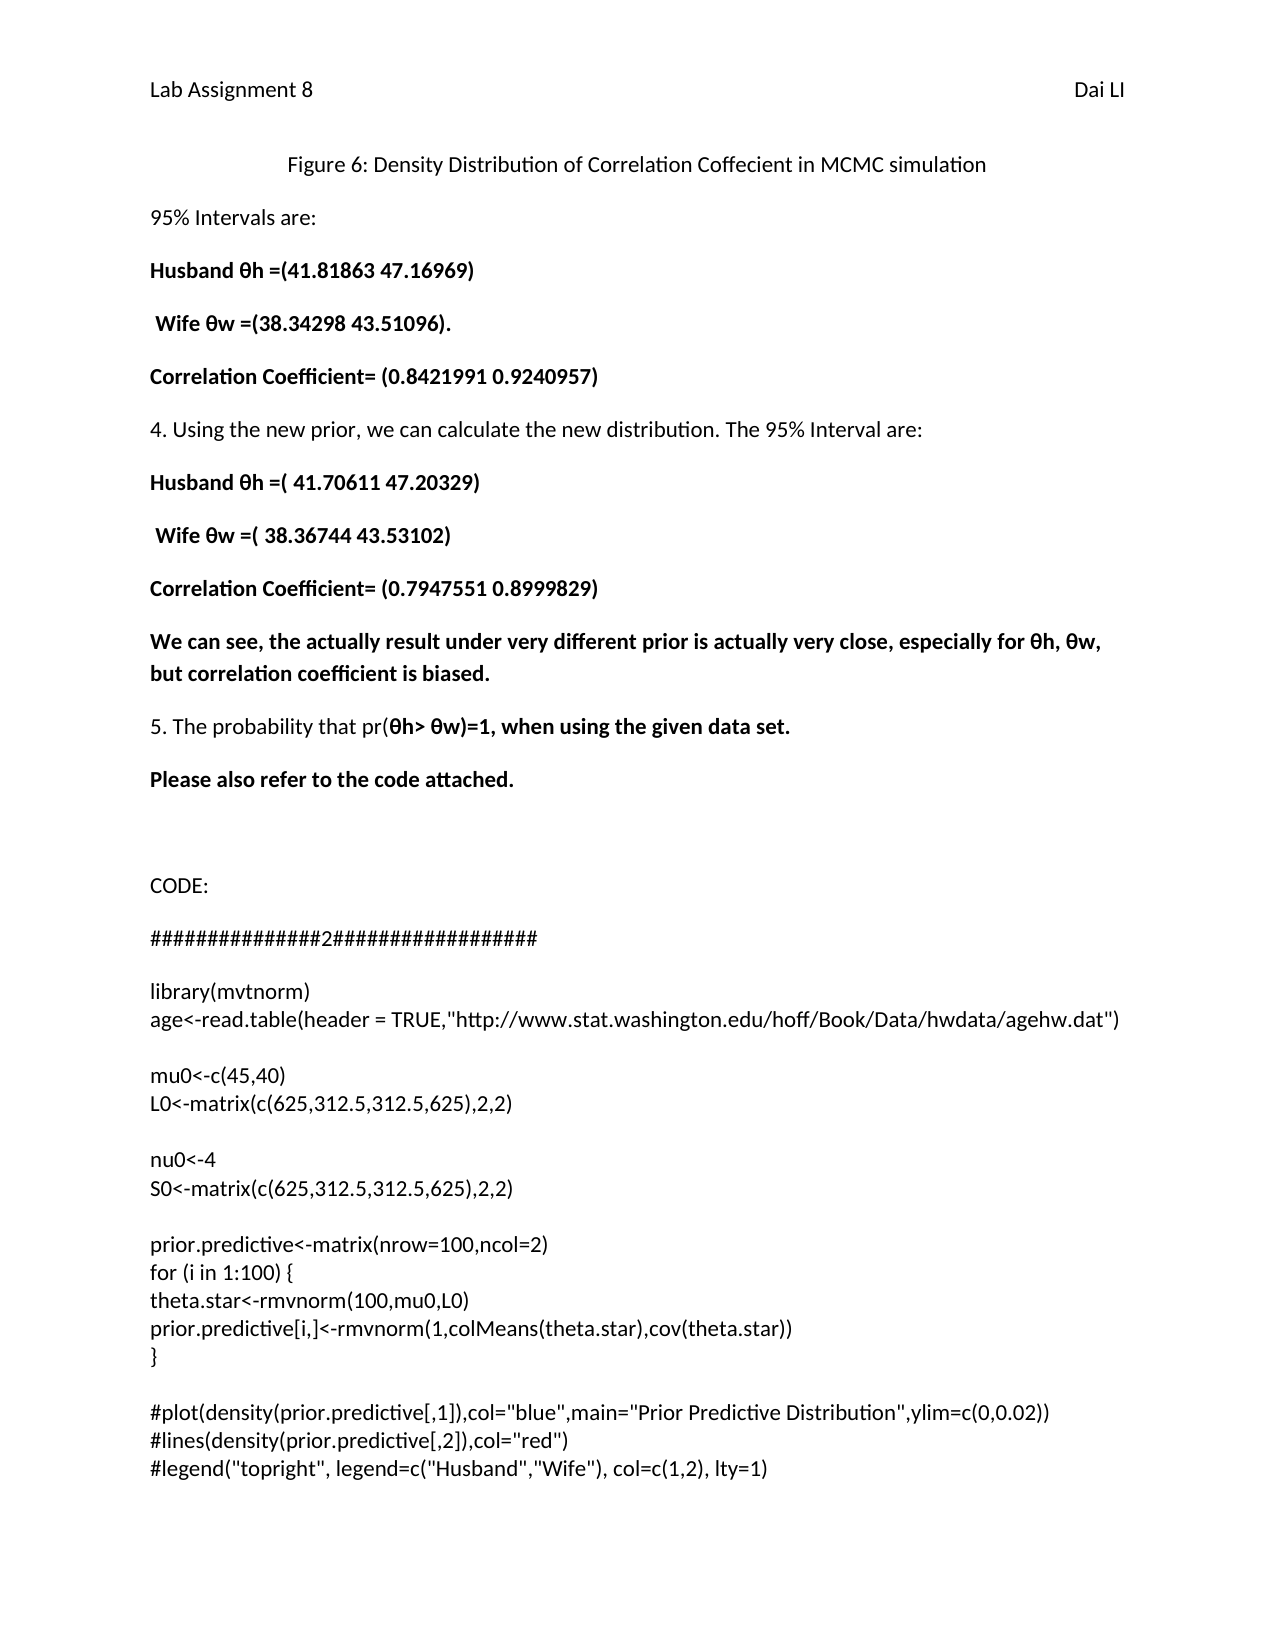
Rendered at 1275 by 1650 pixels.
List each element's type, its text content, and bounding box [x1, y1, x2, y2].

text Correlation Coefficient= (0.8421991 0.9240957) [150, 362, 1125, 390]
text } [150, 1342, 1125, 1370]
text 4. Using the new prior, we can calculate the new distribution. The 95% Interval are: [150, 415, 1125, 443]
text Wife θw =(38.34298 43.51096). [150, 309, 1125, 337]
text Please also refer to the code attached. [150, 765, 1125, 793]
text Figure 6: Density Distribution of Correlation Coffecient in MCMC simulation [150, 150, 1125, 178]
text prior.predictive<-matrix(nrow=100,ncol=2) [150, 1230, 1125, 1258]
text #lines(density(prior.predictive[,2]),col="red") [150, 1426, 1125, 1454]
text CODE: [150, 871, 1125, 899]
text mu0<-c(45,40) [150, 1062, 1125, 1089]
text age<-read.table(header = TRUE,"http://www.stat.washington.edu/hoff/Book/Data/hwdata/agehw.dat") [150, 1006, 1125, 1033]
text ###############2################## [150, 924, 1125, 952]
text Correlation Coefficient= (0.7947551 0.8999829) [150, 574, 1125, 602]
text theta.star<-rmvnorm(100,mu0,L0) [150, 1286, 1125, 1314]
text Husband θh =( 41.70611 47.20329) [150, 468, 1125, 496]
text nu0<-4 [150, 1146, 1125, 1174]
text #legend("topright", legend=c("Husband","Wife"), col=c(1,2), lty=1) [150, 1454, 1125, 1482]
text 5. The probability that pr(θh> θw)=1, when using the given data set. [150, 712, 1125, 740]
text Husband θh =(41.81863 47.16969) [150, 256, 1125, 284]
text #plot(density(prior.predictive[,1]),col="blue",main="Prior Predictive Distribution",ylim=c(0,0.02)) [150, 1398, 1125, 1426]
text library(mvtnorm) [150, 977, 1125, 1006]
text Wife θw =( 38.36744 43.53102) [150, 521, 1125, 549]
text We can see, the actually result under very different prior is actually very close, especially for θh, θw, but correlation coefficient is biased. [150, 627, 1125, 687]
text prior.predictive[i,]<-rmvnorm(1,colMeans(theta.star),cov(theta.star)) [150, 1314, 1125, 1342]
text 95% Intervals are: [150, 203, 1125, 231]
text S0<-matrix(c(625,312.5,312.5,625),2,2) [150, 1174, 1125, 1202]
text for (i in 1:100) { [150, 1258, 1125, 1286]
text L0<-matrix(c(625,312.5,312.5,625),2,2) [150, 1089, 1125, 1118]
